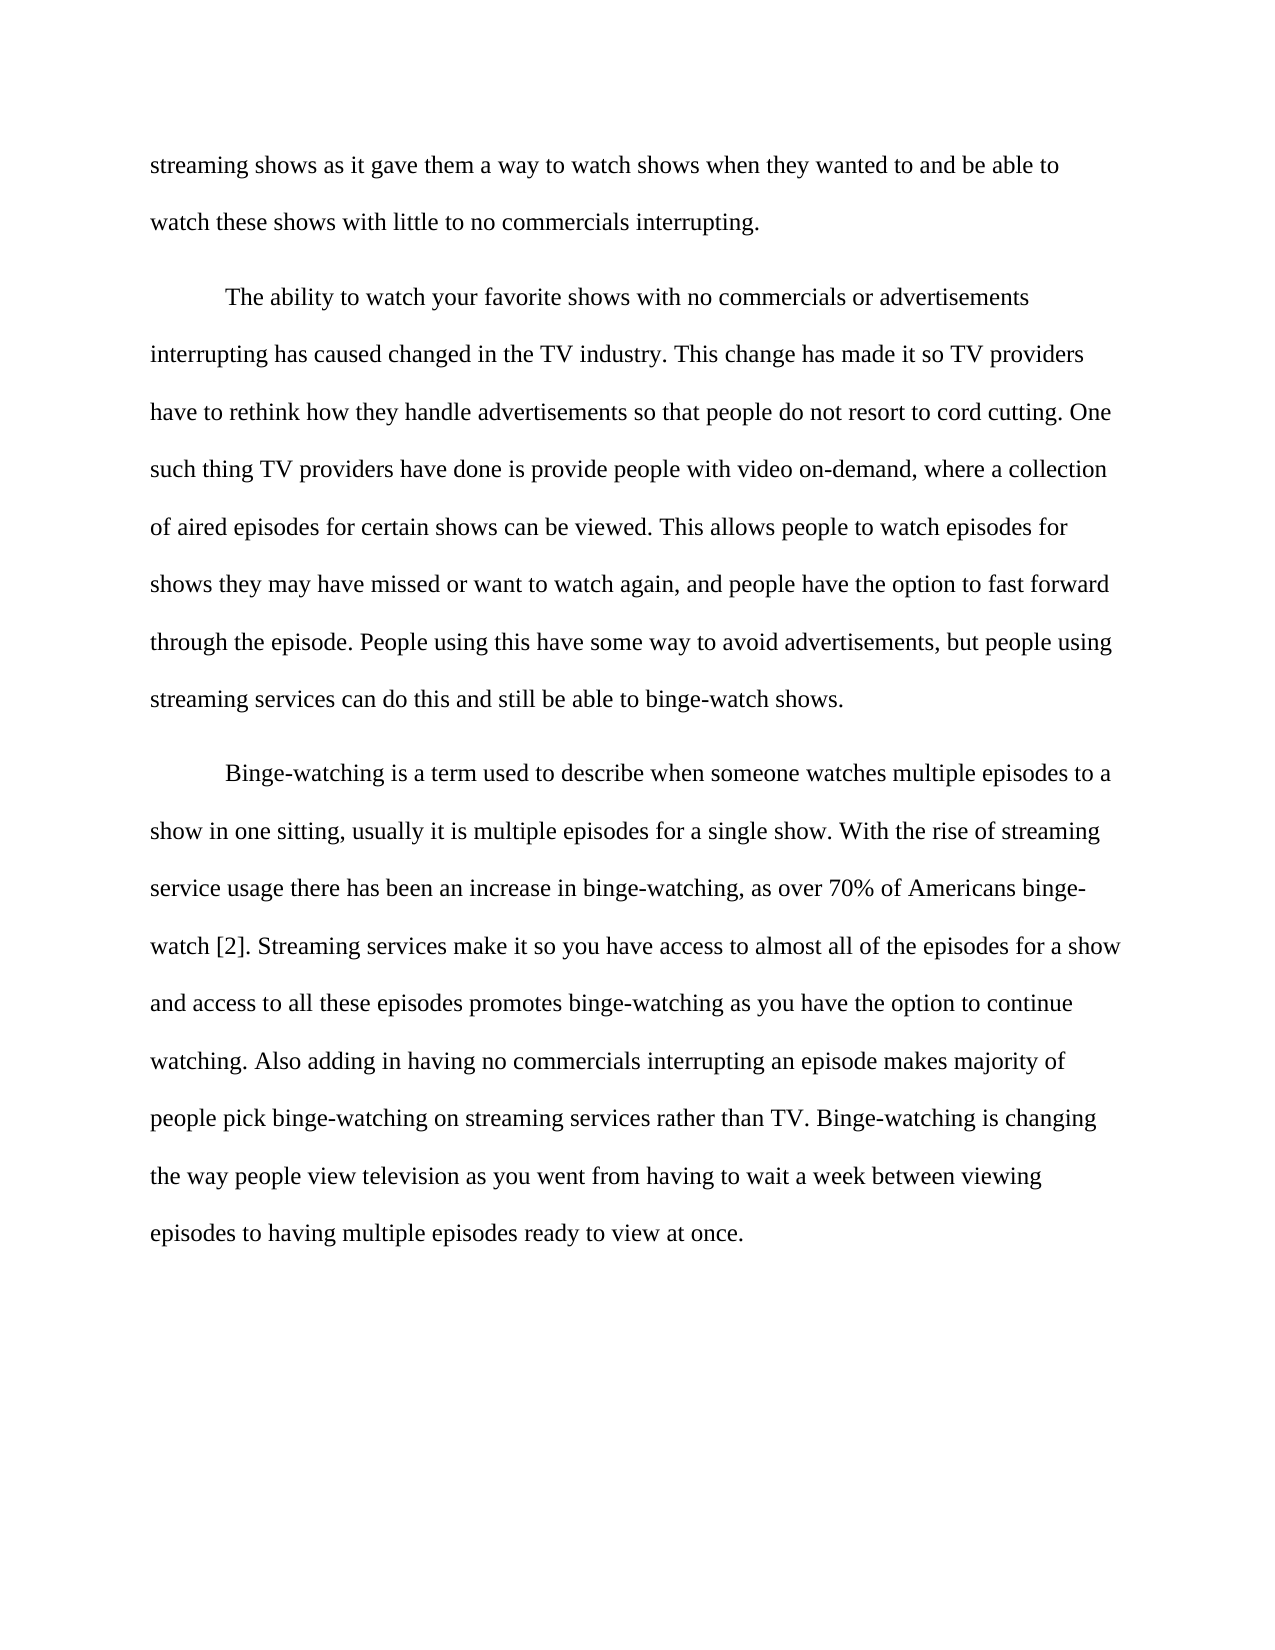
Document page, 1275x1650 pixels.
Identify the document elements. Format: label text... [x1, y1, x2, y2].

text The ability to watch your favorite shows with no commercials or advertisements interrupting has caused changed in the TV industry. This change has made it so TV providers have to rethink how they handle advertisements so that people do not resort to cord cutting. One such thing TV providers have done is provide people with video on-demand, where a collection of aired episodes for certain shows can be viewed. This allows people to watch episodes for shows they may have missed or want to watch again, and people have the option to fast forward through the episode. People using this have some way to avoid advertisements, but people using streaming services can do this and still be able to binge-watch shows. [150, 282, 1125, 713]
text Binge-watching is a term used to describe when someone watches multiple episodes to a show in one sitting, usually it is multiple episodes for a single show. With the rise of streaming service usage there has been an increase in binge-watching, as over 70% of Americans binge-watch [2]. Streaming services make it so you have access to almost all of the episodes for a show and access to all these episodes promotes binge-watching as you have the option to continue watching. Also adding in having no commercials interrupting an episode makes majority of people pick binge-watching on streaming services rather than TV. Binge-watching is changing the way people view television as you went from having to wait a week between viewing episodes to having multiple episodes ready to view at once. [150, 758, 1125, 1247]
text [150, 150, 1125, 236]
